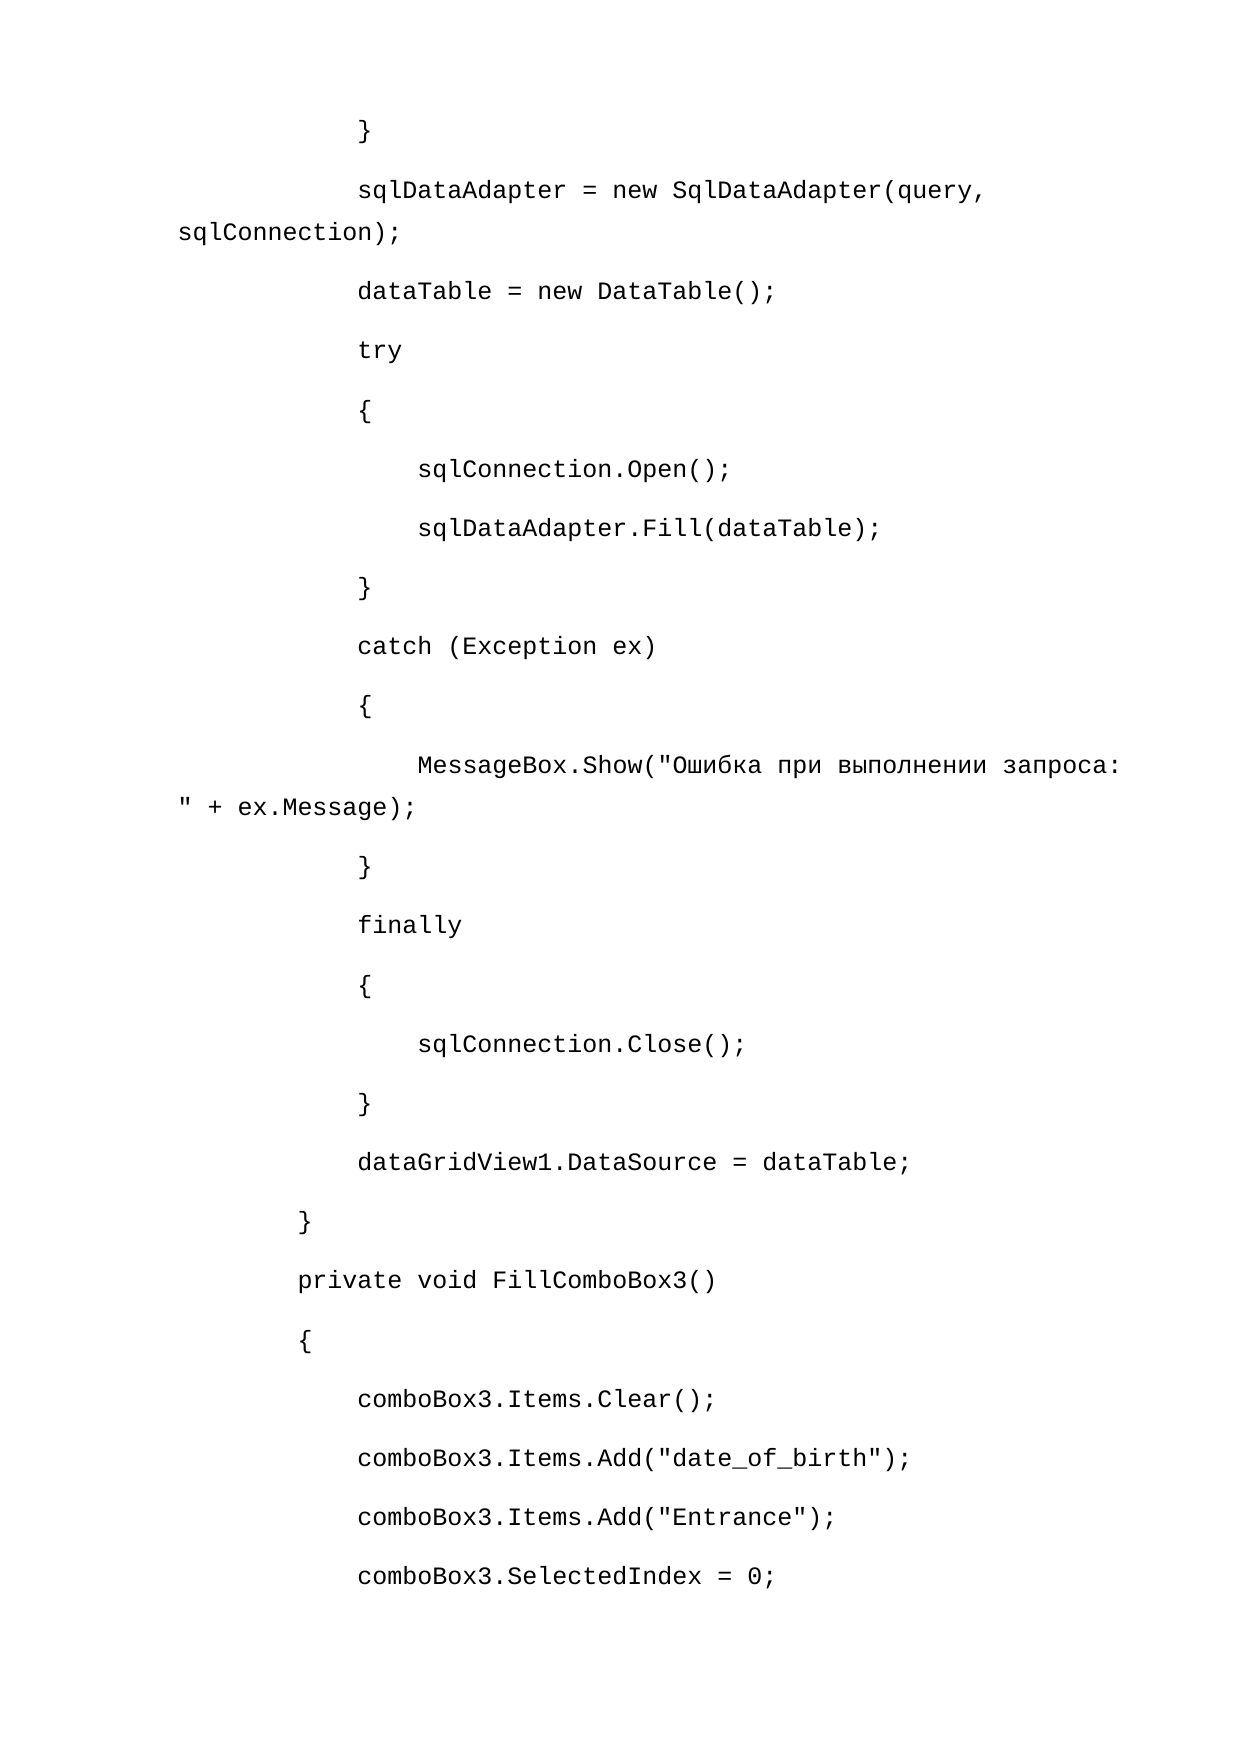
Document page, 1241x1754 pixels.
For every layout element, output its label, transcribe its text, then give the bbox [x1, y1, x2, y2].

text comboBox3.Items.Add("Entrance"); [177, 1505, 1152, 1533]
text private void FillComboBox3() [177, 1268, 1152, 1296]
text } [177, 854, 1152, 882]
text { [177, 693, 1152, 721]
text comboBox3.Items.Add("date_of_birth"); [177, 1446, 1152, 1474]
text MessageBox.Show("Ошибка при выполнении запроса: " + ex.Message); [177, 752, 1152, 823]
text { [177, 397, 1152, 426]
text sqlDataAdapter = new SqlDataAdapter(query, sqlConnection); [177, 177, 1152, 248]
text } [177, 118, 1152, 146]
text } [177, 1209, 1152, 1237]
text try [177, 338, 1152, 366]
text } [177, 1091, 1152, 1119]
text catch (Exception ex) [177, 634, 1152, 662]
text sqlConnection.Open(); [177, 456, 1152, 485]
text sqlDataAdapter.Fill(dataTable); [177, 516, 1152, 544]
text dataTable = new DataTable(); [177, 279, 1152, 307]
text finally [177, 913, 1152, 941]
text { [177, 1327, 1152, 1356]
text sqlConnection.Close(); [177, 1031, 1152, 1060]
text } [177, 575, 1152, 603]
text comboBox3.Items.Clear(); [177, 1386, 1152, 1415]
text { [177, 972, 1152, 1001]
text comboBox3.SelectedIndex = 0; [177, 1564, 1152, 1592]
text dataGridView1.DataSource = dataTable; [177, 1150, 1152, 1178]
